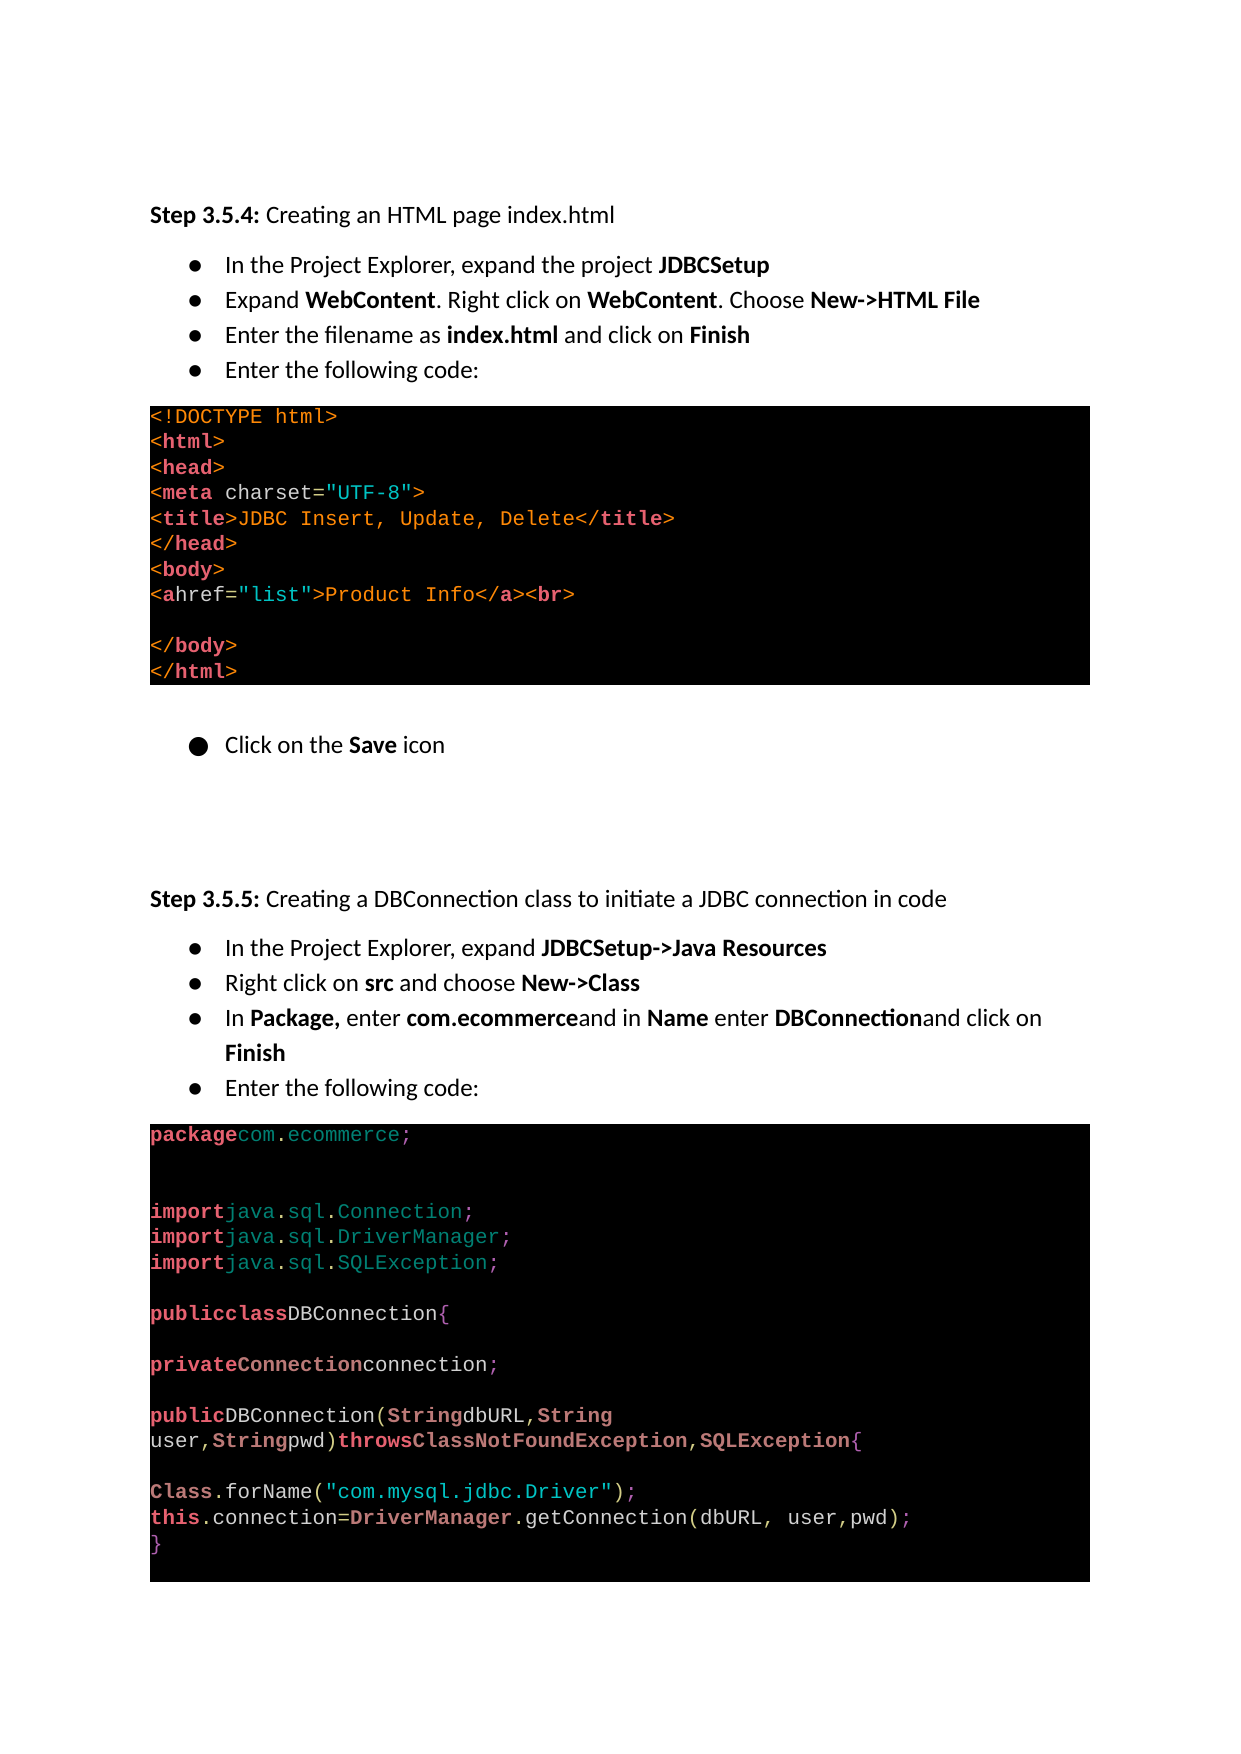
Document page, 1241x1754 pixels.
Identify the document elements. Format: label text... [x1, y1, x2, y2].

list Enter the following code: [187, 354, 1090, 385]
list Click on the Save icon [187, 716, 1090, 767]
list Expand WebContent. Right click on WebContent. Choose New->HTML File [187, 284, 1090, 315]
text importjava.sql.SQLException; [150, 1252, 1090, 1276]
text <head> [150, 457, 1090, 481]
text packagecom.ecommerce; [150, 1124, 1090, 1148]
text <ahref="list">Product Info</a><br> [150, 584, 1090, 608]
text importjava.sql.DriverManager; [150, 1226, 1090, 1250]
text </html> [150, 661, 1090, 685]
text <meta charset="UTF-8"> [150, 482, 1090, 506]
text </body> [150, 636, 1090, 659]
list In the Project Explorer, expand the project JDBCSetup [187, 249, 1090, 280]
list In the Project Explorer, expand JDBCSetup->Java Resources [187, 933, 1090, 963]
text </head> [150, 533, 1090, 557]
text this.connection=DriverManager.getConnection(dbURL, user,pwd); [150, 1507, 1090, 1531]
text Step 3.5.4: Creating an HTML page index.html [150, 199, 1090, 230]
list Enter the filename as index.html and click on Finish [187, 319, 1090, 350]
text <!DOCTYPE html> [150, 406, 1090, 429]
text Step 3.5.5: Creating a DBConnection class to initiate a JDBC connection in code [150, 883, 1090, 913]
text } [150, 1533, 1090, 1556]
text importjava.sql.Connection; [150, 1201, 1090, 1224]
list Right click on src and choose New->Class [187, 968, 1090, 998]
text publicclassDBConnection{ [150, 1303, 1090, 1327]
list In Package, enter com.ecommerceand in Name enter DBConnectionand click on Finish [187, 1003, 1090, 1068]
text <html> [150, 431, 1090, 455]
text <title>JDBC Insert, Update, Delete</title> [150, 508, 1090, 532]
text <body> [150, 559, 1090, 583]
text Class.forName("com.mysql.jdbc.Driver"); [150, 1482, 1090, 1505]
text publicDBConnection(StringdbURL,String user,Stringpwd)throwsClassNotFoundException,SQLException{ [150, 1405, 1090, 1454]
list Enter the following code: [187, 1073, 1090, 1103]
text privateConnectionconnection; [150, 1354, 1090, 1378]
